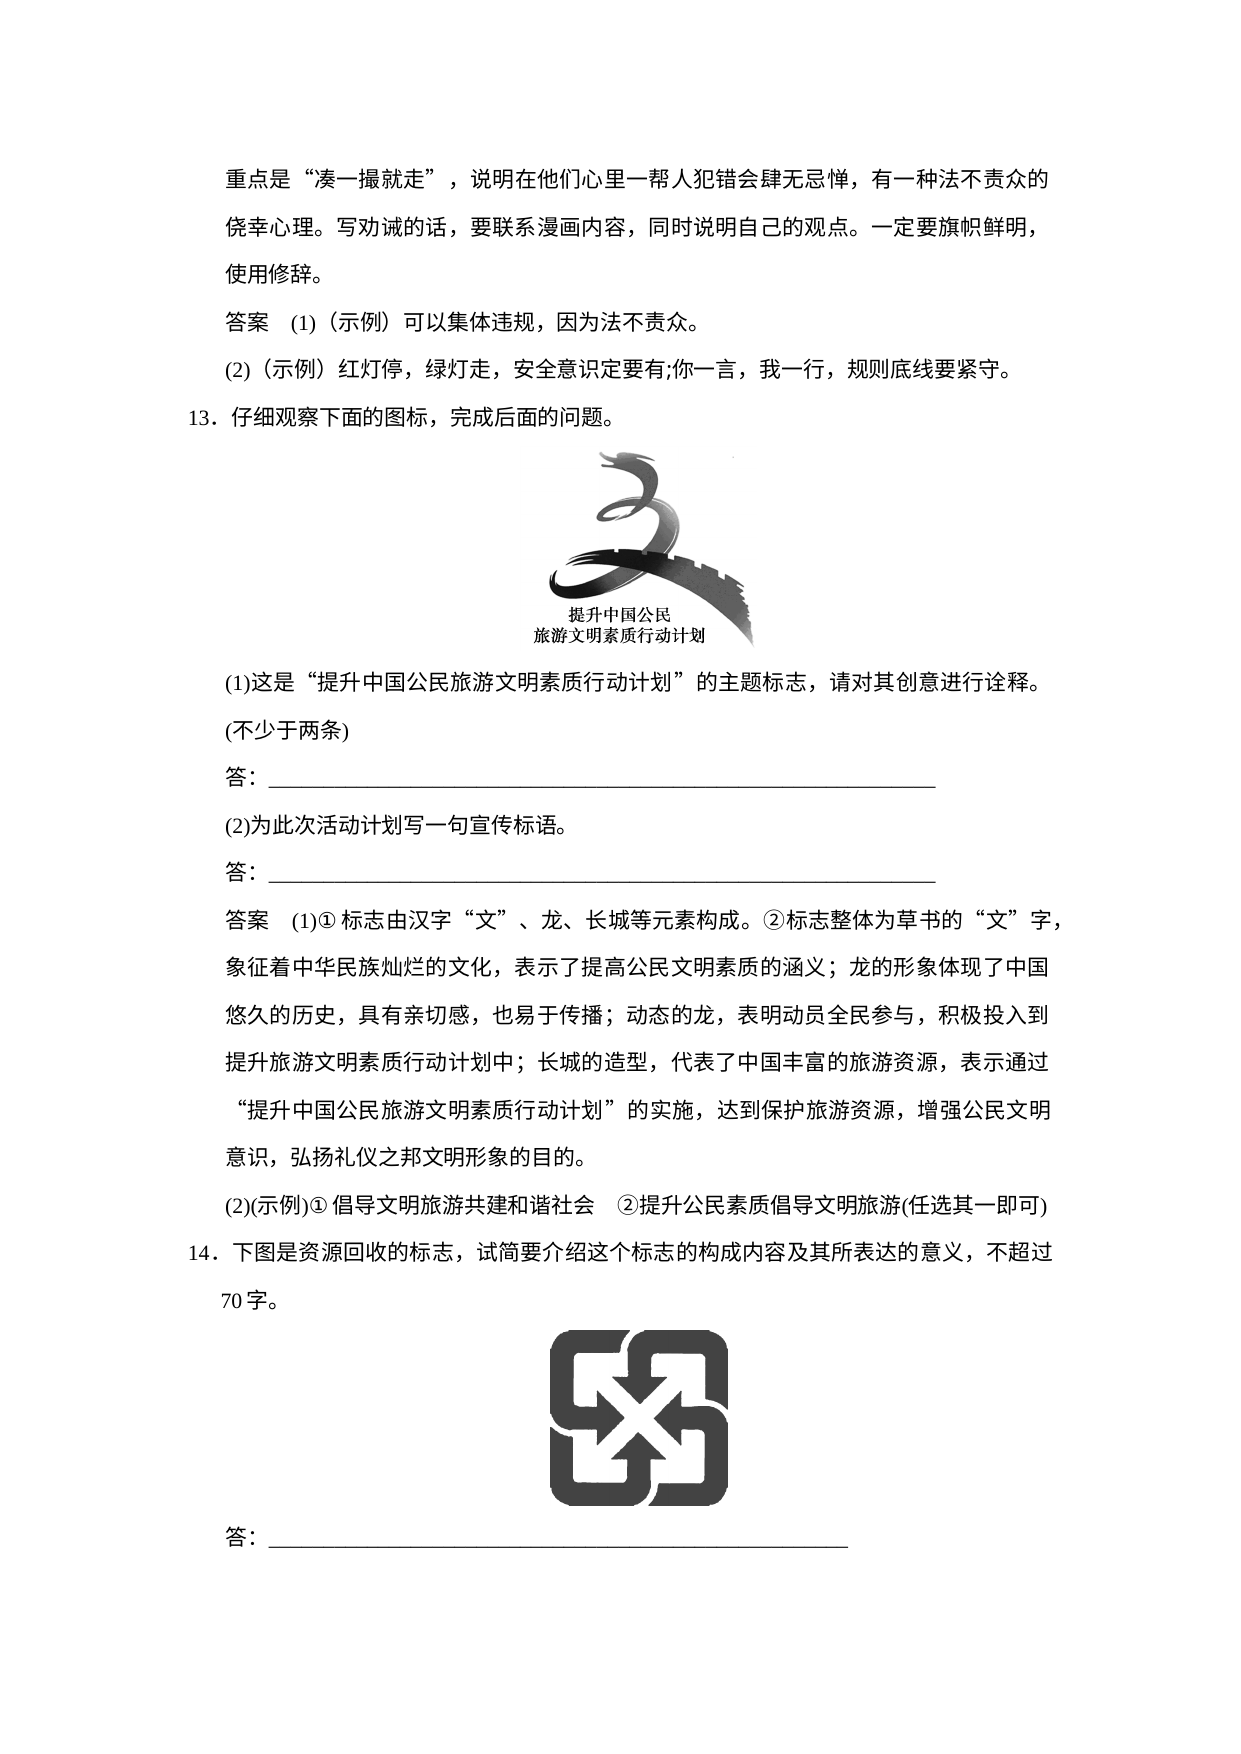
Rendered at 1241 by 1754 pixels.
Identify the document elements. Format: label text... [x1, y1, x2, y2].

text 答：_____________________________________________________________ [225, 855, 1053, 887]
text 13．仔细观察下面的图标，完成后面的问题。 [188, 399, 1053, 431]
text 答：_____________________________________________________ [225, 1520, 1053, 1552]
picture [520, 446, 757, 651]
text (2)（示例）红灯停，绿灯走，安全意识定要有;你一言，我一行，规则底线要紧守。 [225, 352, 1053, 384]
picture [550, 1330, 728, 1506]
text 14．下图是资源回收的标志，试简要介绍这个标志的构成内容及其所表达的意义，不超过70字。 [188, 1235, 1053, 1314]
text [225, 162, 1053, 289]
text (2)(示例)①倡导文明旅游共建和谐社会 ②提升公民素质倡导文明旅游(任选其一即可) [225, 1188, 1053, 1219]
text (2)为此次活动计划写一句宣传标语。 [225, 808, 1053, 839]
text 答案 (1)①标志由汉字“文”、龙、长城等元素构成。②标志整体为草书的“文”字，象征着中华民族灿烂的文化，表示了提高公民文明素质的涵义；龙的形象体现了中国悠久的历史，具有亲切感，也易于传播；动态的龙，表明动员全民参与，积极投入到提升旅游文明素质行动计划中；长城的造型，代表了中国丰富的旅游资源，表示通过“提升中国公民旅游文明素质行动计划”的实施，达到保护旅游资源，增强公民文明意识，弘扬礼仪之邦文明形象的目的。 [225, 903, 1053, 1172]
text 答：_____________________________________________________________ [225, 760, 1053, 792]
text 答案 (1)（示例）可以集体违规，因为法不责众。 [225, 304, 1053, 336]
text (1)这是“提升中国公民旅游文明素质行动计划”的主题标志，请对其创意进行诠释。(不少于两条) [225, 665, 1053, 744]
